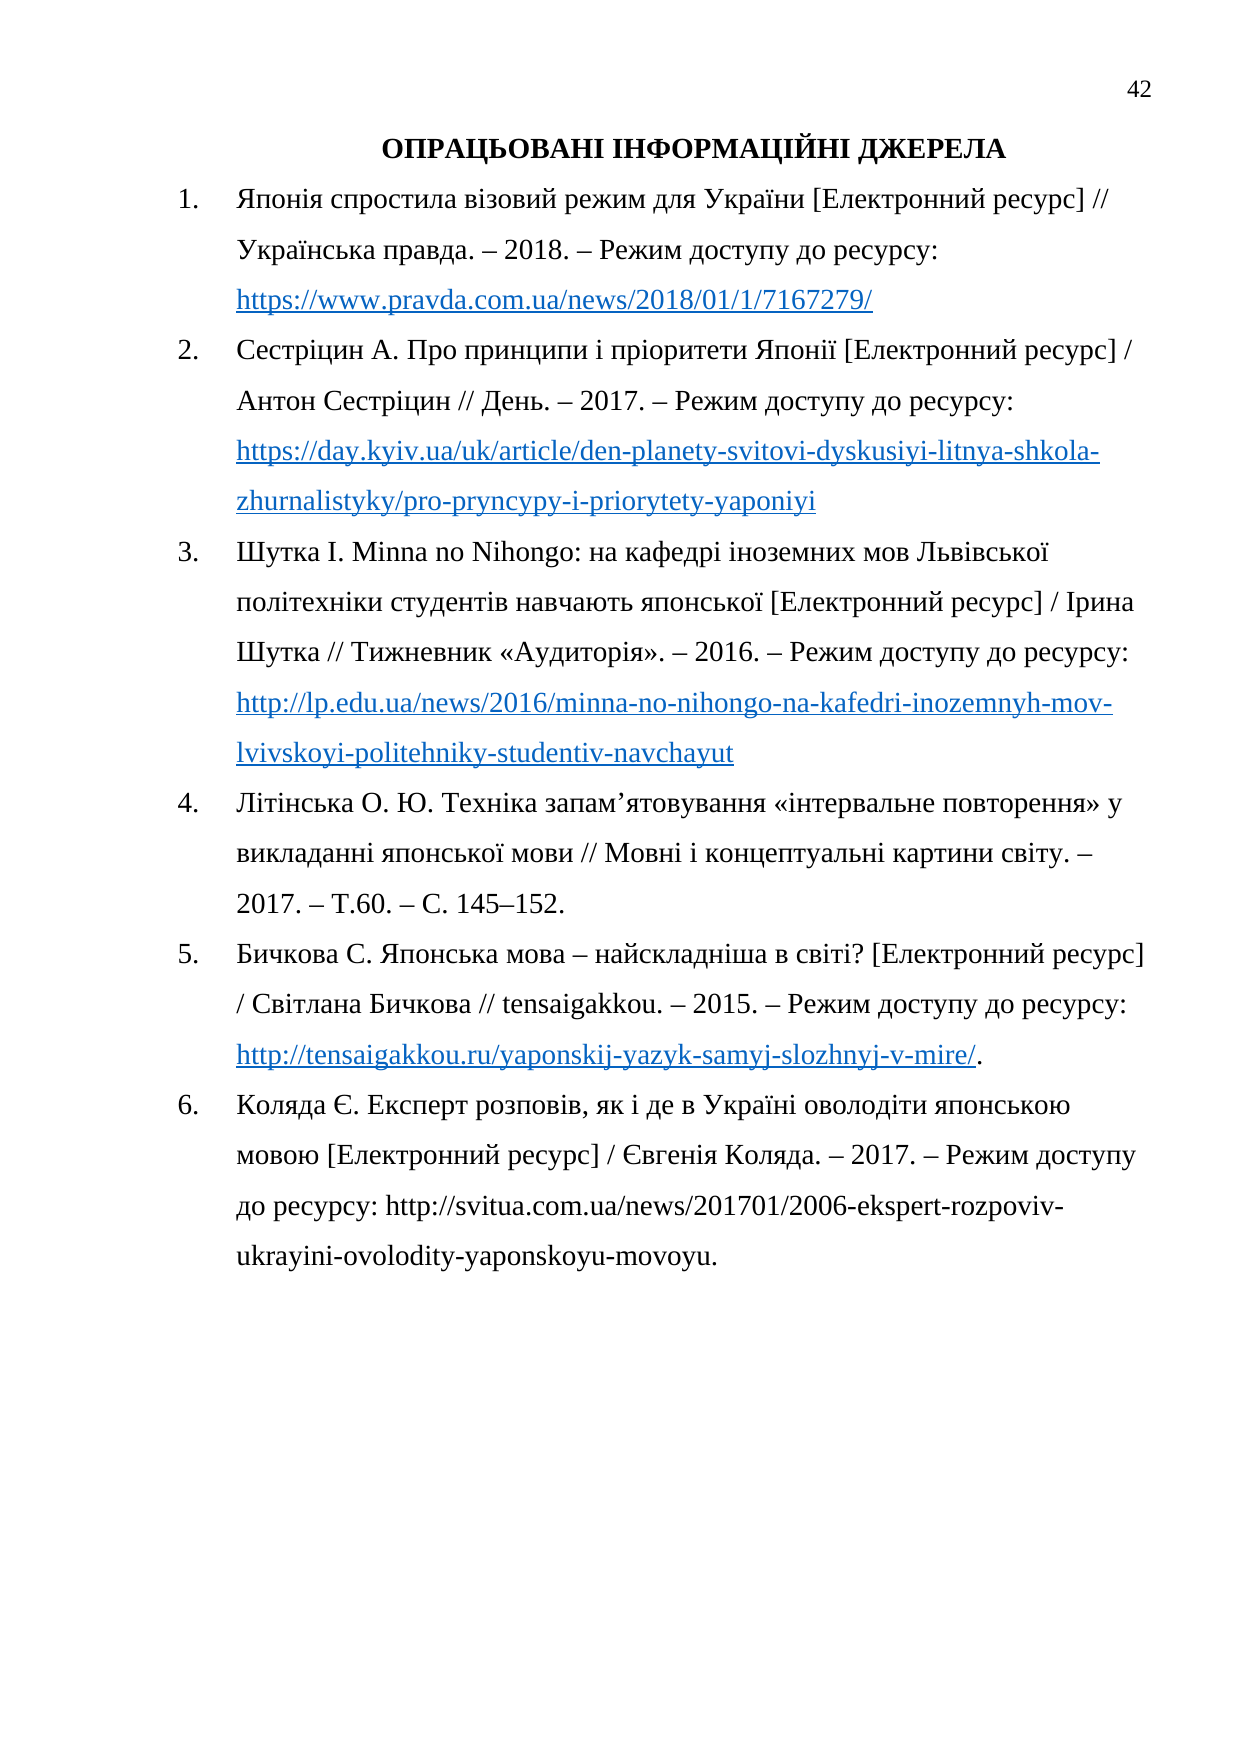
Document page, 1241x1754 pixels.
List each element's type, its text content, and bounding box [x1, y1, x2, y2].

list Коляда Є. Експерт розповів, як і де в Україні оволодіти японською мовою [Електронний ресурс] / Євгенія Коляда. – 2017. – Режим доступу до ресурсу: http://svitua.com.ua/news/201701/2006-ekspert-rozpoviv-ukrayini-ovolodity-yaponskoyu-movoyu. [177, 1087, 1152, 1272]
list Шутка І. Minna no Nihongo: на кафедрі іноземних мов Львівської політехніки студентів навчають японської [Електронний ресурс] / Ірина Шутка // Тижневник «Аудиторія». – 2016. – Режим доступу до ресурсу: http://lp.edu.ua/news/2016/minna-no-nihongo-na-kafedri-inozemnyh-mov-lvivskoyi-politehniky-studentiv-navchayut [177, 534, 1152, 768]
list Літінська О. Ю. Техніка запам’ятовування «інтервальне повторення» у викладанні японської мови // Мовні і концептуальні картини світу. – 2017. – Т.60. – C. 145–152. [177, 785, 1152, 919]
list Бичкова С. Японська мова – найскладніша в світі? [Електронний ресурс] / Світлана Бичкова // tensaigakkou. – 2015. – Режим доступу до ресурсу: http://tensaigakkou.ru/yaponskij-yazyk-samyj-slozhnyj-v-mire/. [177, 936, 1152, 1070]
list Сестріцин А. Про принципи і пріоритети Японії [Електронний ресурс] / Антон Сестріцин // День. – 2017. – Режим доступу до ресурсу: https://day.kyiv.ua/uk/article/den-planety-svitovi-dyskusiyi-litnya-shkola-zhurnalistyky/pro-pryncypy-i-priorytety-yaponiyi [177, 332, 1152, 517]
text ОПРАЦЬОВАНІ ІНФОРМАЦІЙНІ ДЖЕРЕЛА [177, 131, 1152, 165]
list Японія спростила візовий режим для України [Електронний ресурс] // Українська правда. – 2018. – Режим доступу до ресурсу: https://www.pravda.com.ua/news/2018/01/1/7167279/ [177, 182, 1152, 316]
